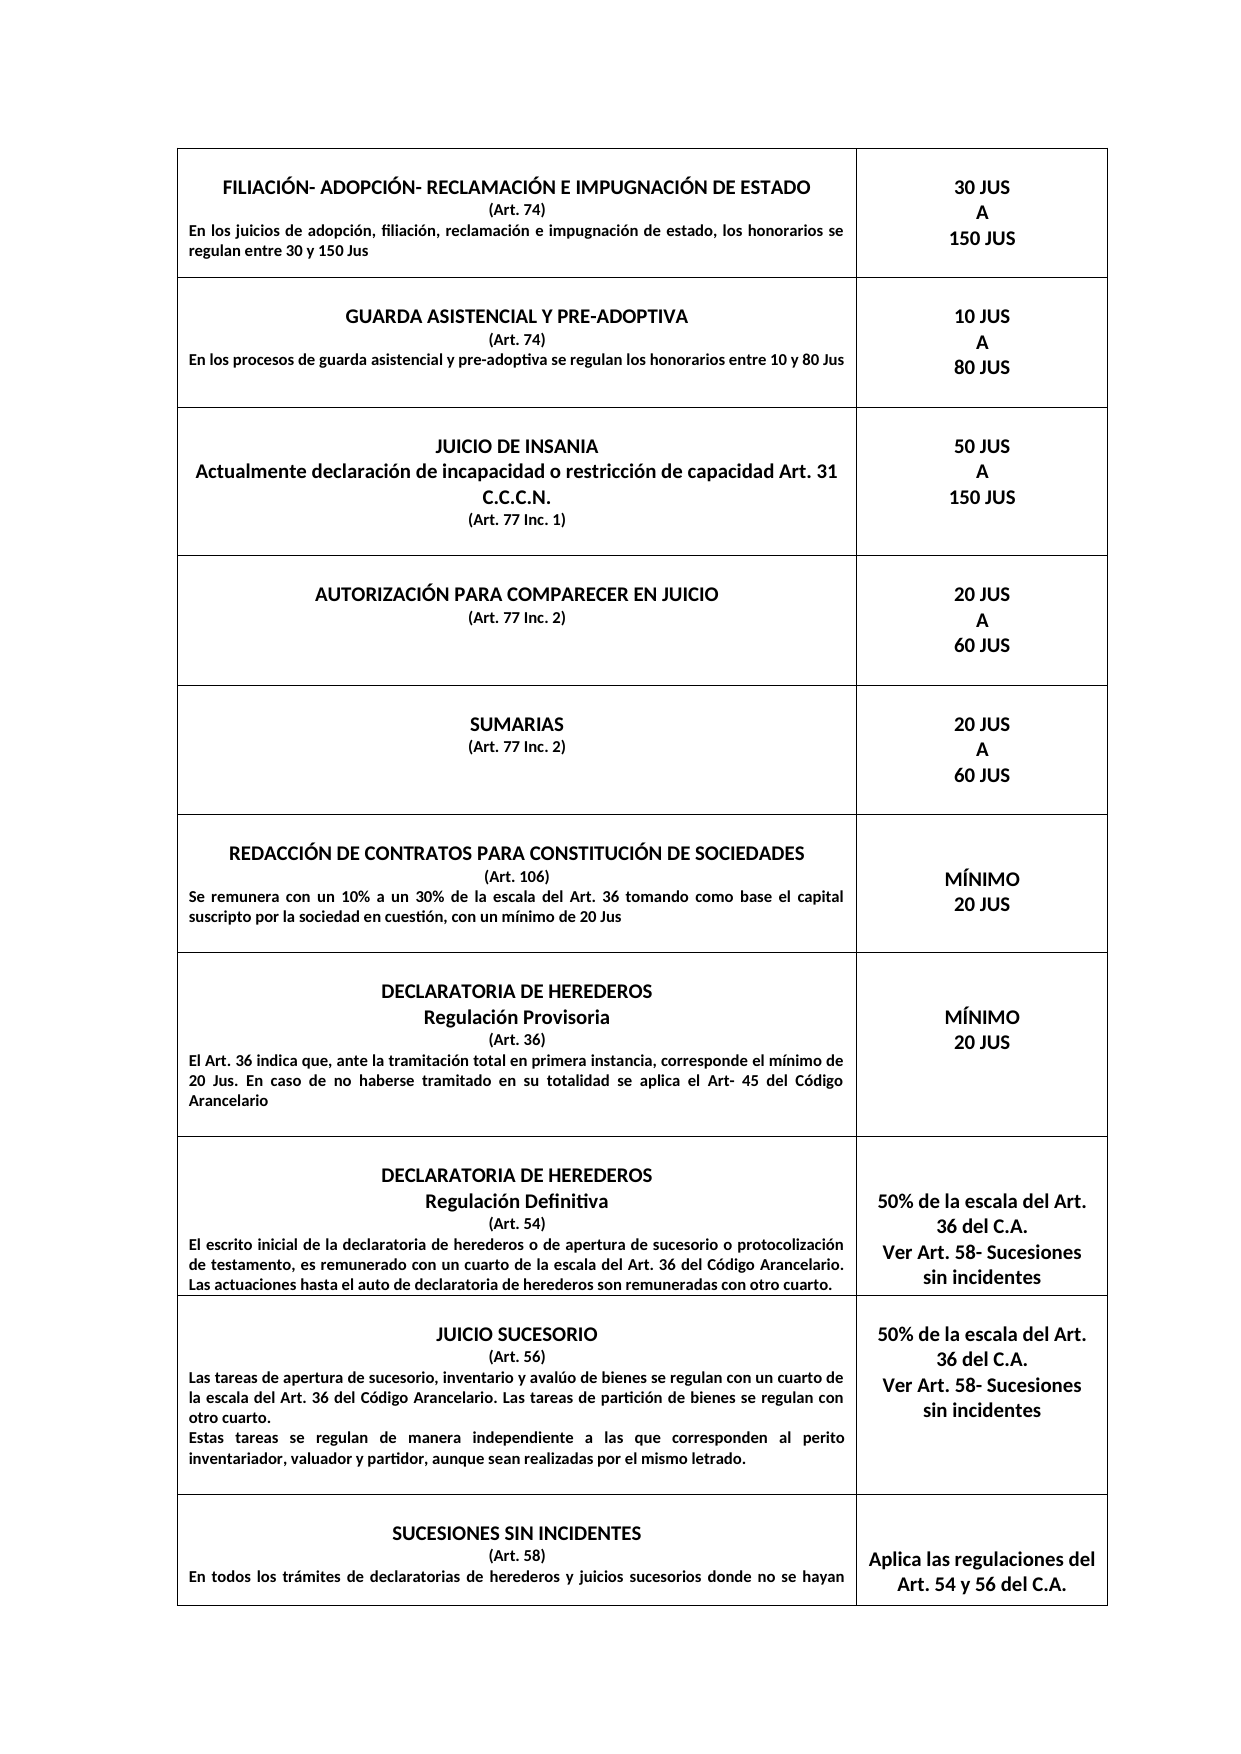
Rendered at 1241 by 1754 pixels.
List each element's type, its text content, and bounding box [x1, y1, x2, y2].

table_cell 30 JUS A 150 JUS [857, 149, 1107, 277]
table_cell 50% de la escala del Art. 36 del C.A. Ver Art. 58- Sucesiones sin incidentes [857, 1137, 1107, 1295]
table_cell DECLARATORIA DE HEREDEROS Regulación Definitiva (Art. 54) El escrito inicial de la declaratoria de herederos o de apertura de sucesorio o protocolización de testamento, es remunerado con un cuarto de la escala del Art. 36 del Código Arancelario. Las actuaciones hasta el auto de declaratoria de herederos son remuneradas con otro cuarto. [178, 1137, 856, 1295]
table_cell SUMARIAS (Art. 77 Inc. 2) [178, 686, 856, 814]
table_cell 10 JUS A 80 JUS [857, 278, 1107, 407]
table_cell 50 JUS A 150 JUS [857, 408, 1107, 555]
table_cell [857, 1495, 1107, 1605]
table_cell 20 JUS A 60 JUS [857, 686, 1107, 814]
table_cell JUICIO SUCESORIO (Art. 56) Las tareas de apertura de sucesorio, inventario y avalúo de bienes se regulan con un cuarto de la escala del Art. 36 del Código Arancelario. Las tareas de partición de bienes se regulan con otro cuarto. Estas tareas se regulan de manera independiente a las que corresponden al perito inventariador, valuador y partidor, aunque sean realizadas por el mismo letrado. [178, 1296, 856, 1494]
table_cell 20 JUS A 60 JUS [857, 556, 1107, 684]
table_cell JUICIO DE INSANIA Actualmente declaración de incapacidad o restricción de capacidad Art. 31 C.C.C.N. (Art. 77 Inc. 1) [178, 408, 856, 555]
table_cell MÍNIMO 20 JUS [857, 953, 1107, 1136]
table_cell REDACCIÓN DE CONTRATOS PARA CONSTITUCIÓN DE SOCIEDADES (Art. 106) Se remunera con un 10% a un 30% de la escala del Art. 36 tomando como base el capital suscripto por la sociedad en cuestión, con un mínimo de 20 Jus [178, 815, 856, 952]
table_cell DECLARATORIA DE HEREDEROS Regulación Provisoria (Art. 36) El Art. 36 indica que, ante la tramitación total en primera instancia, corresponde el mínimo de 20 Jus. En caso de no haberse tramitado en su totalidad se aplica el Art- 45 del Código Arancelario [178, 953, 856, 1136]
table_cell GUARDA ASISTENCIAL Y PRE-ADOPTIVA (Art. 74) En los procesos de guarda asistencial y pre-adoptiva se regulan los honorarios entre 10 y 80 Jus [178, 278, 856, 407]
table_cell MÍNIMO 20 JUS [857, 815, 1107, 952]
table_cell AUTORIZACIÓN PARA COMPARECER EN JUICIO (Art. 77 Inc. 2) [178, 556, 856, 684]
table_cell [178, 1495, 856, 1605]
table_cell 50% de la escala del Art. 36 del C.A. Ver Art. 58- Sucesiones sin incidentes [857, 1296, 1107, 1494]
table_cell FILIACIÓN- ADOPCIÓN- RECLAMACIÓN E IMPUGNACIÓN DE ESTADO (Art. 74) En los juicios de adopción, filiación, reclamación e impugnación de estado, los honorarios se regulan entre 30 y 150 Jus [178, 149, 856, 277]
